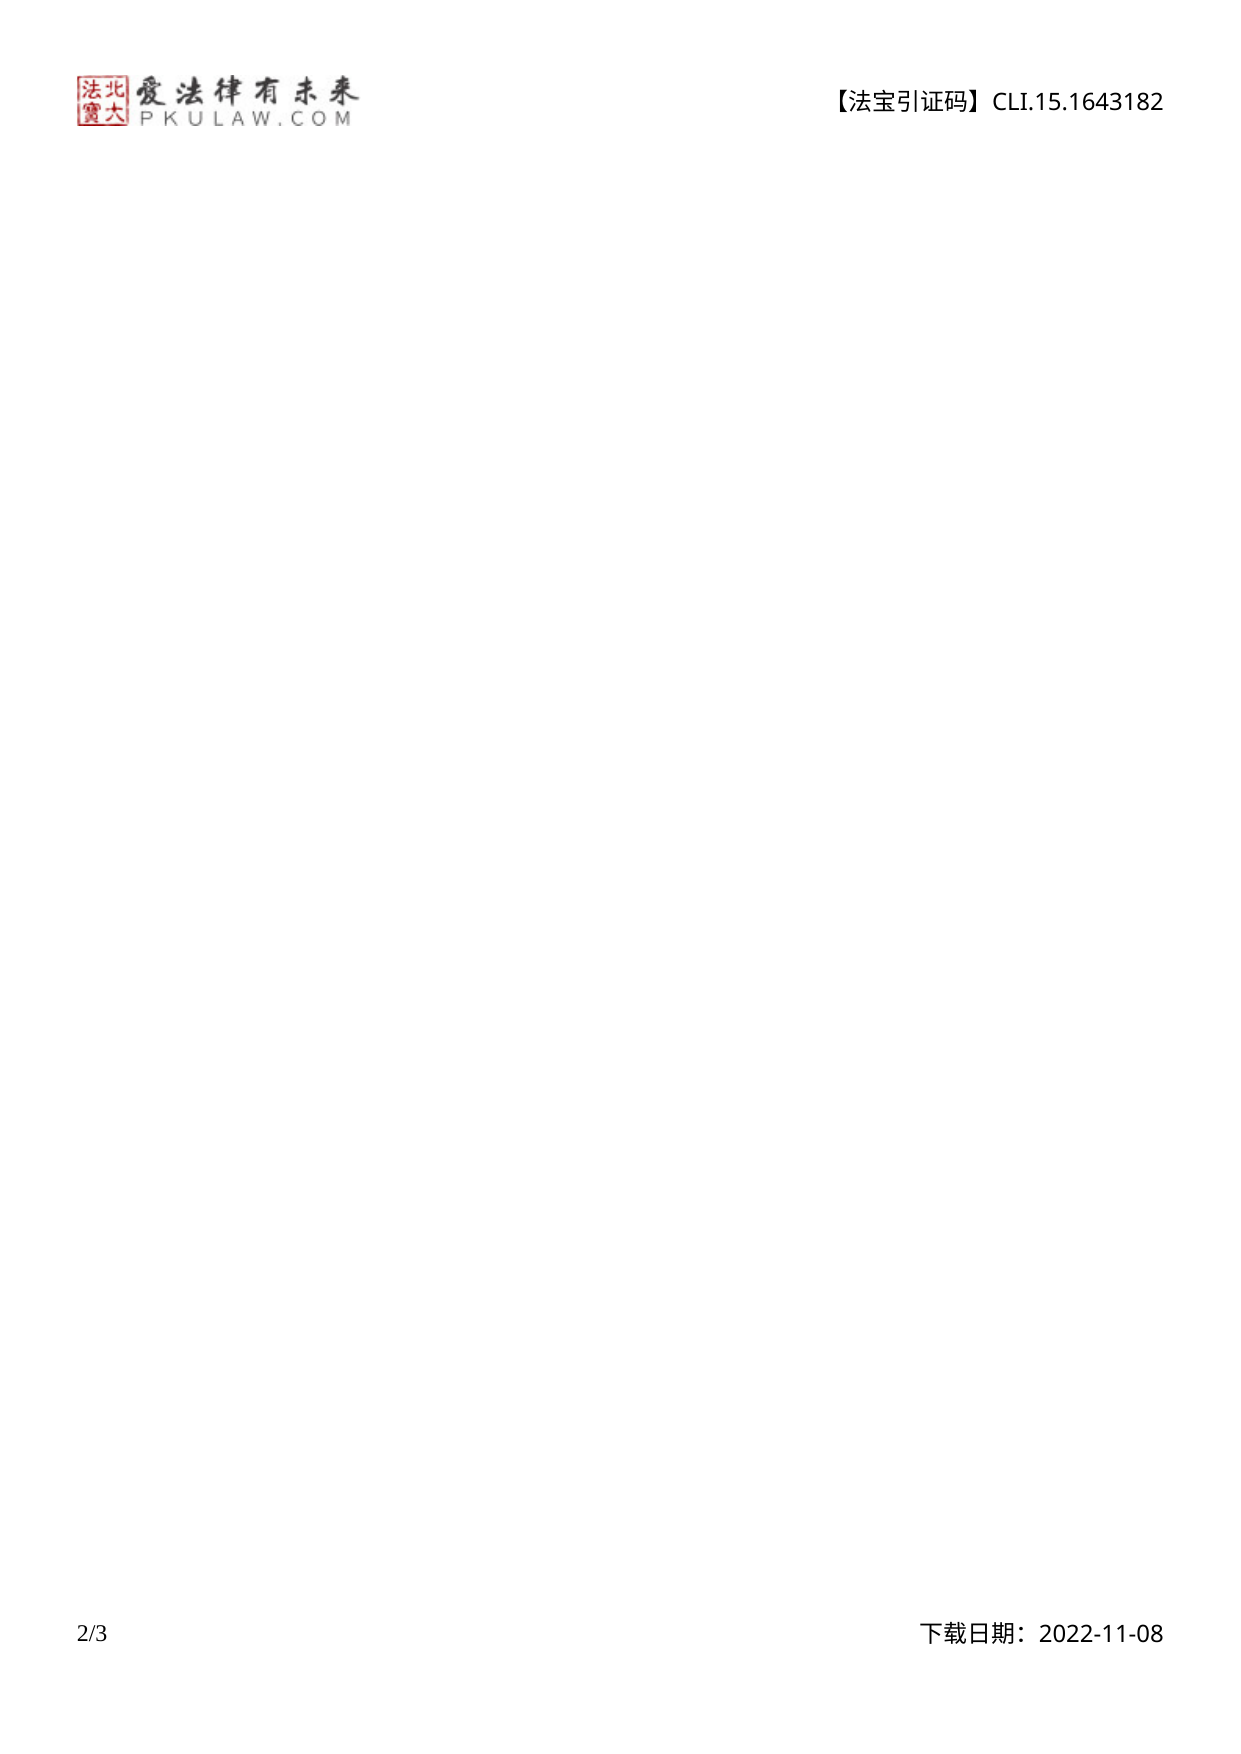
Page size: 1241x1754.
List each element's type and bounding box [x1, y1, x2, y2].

picture [76, 75, 361, 126]
